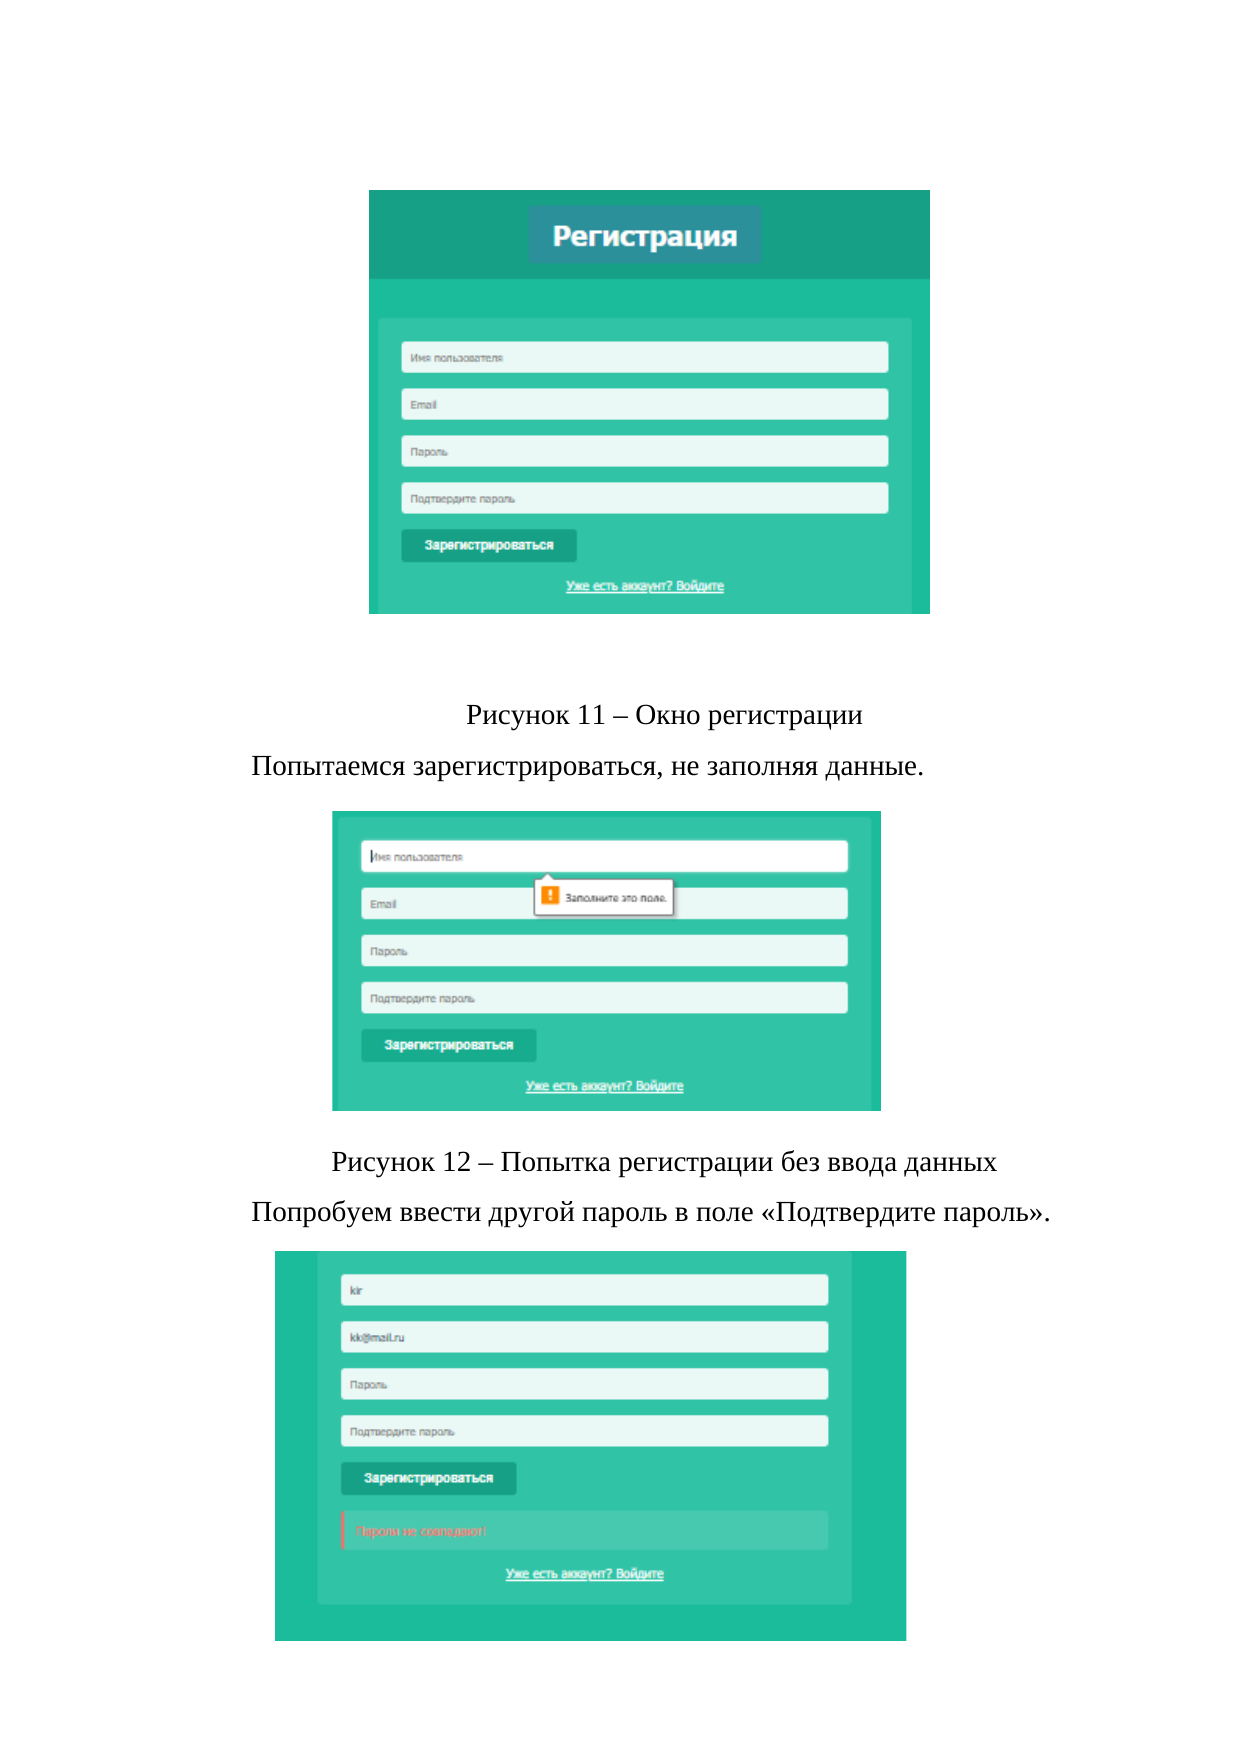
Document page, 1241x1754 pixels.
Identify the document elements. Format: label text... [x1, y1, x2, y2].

text Рисунок 11 – Окно регистрации [177, 697, 1152, 731]
picture [275, 1251, 907, 1641]
text Попробуем ввести другой пароль в поле «Подтвердите пароль». [177, 1194, 1152, 1228]
text Попытаемся зарегистрироваться, не заполняя данные. [177, 748, 1152, 781]
picture [332, 811, 881, 1111]
picture [369, 190, 930, 614]
